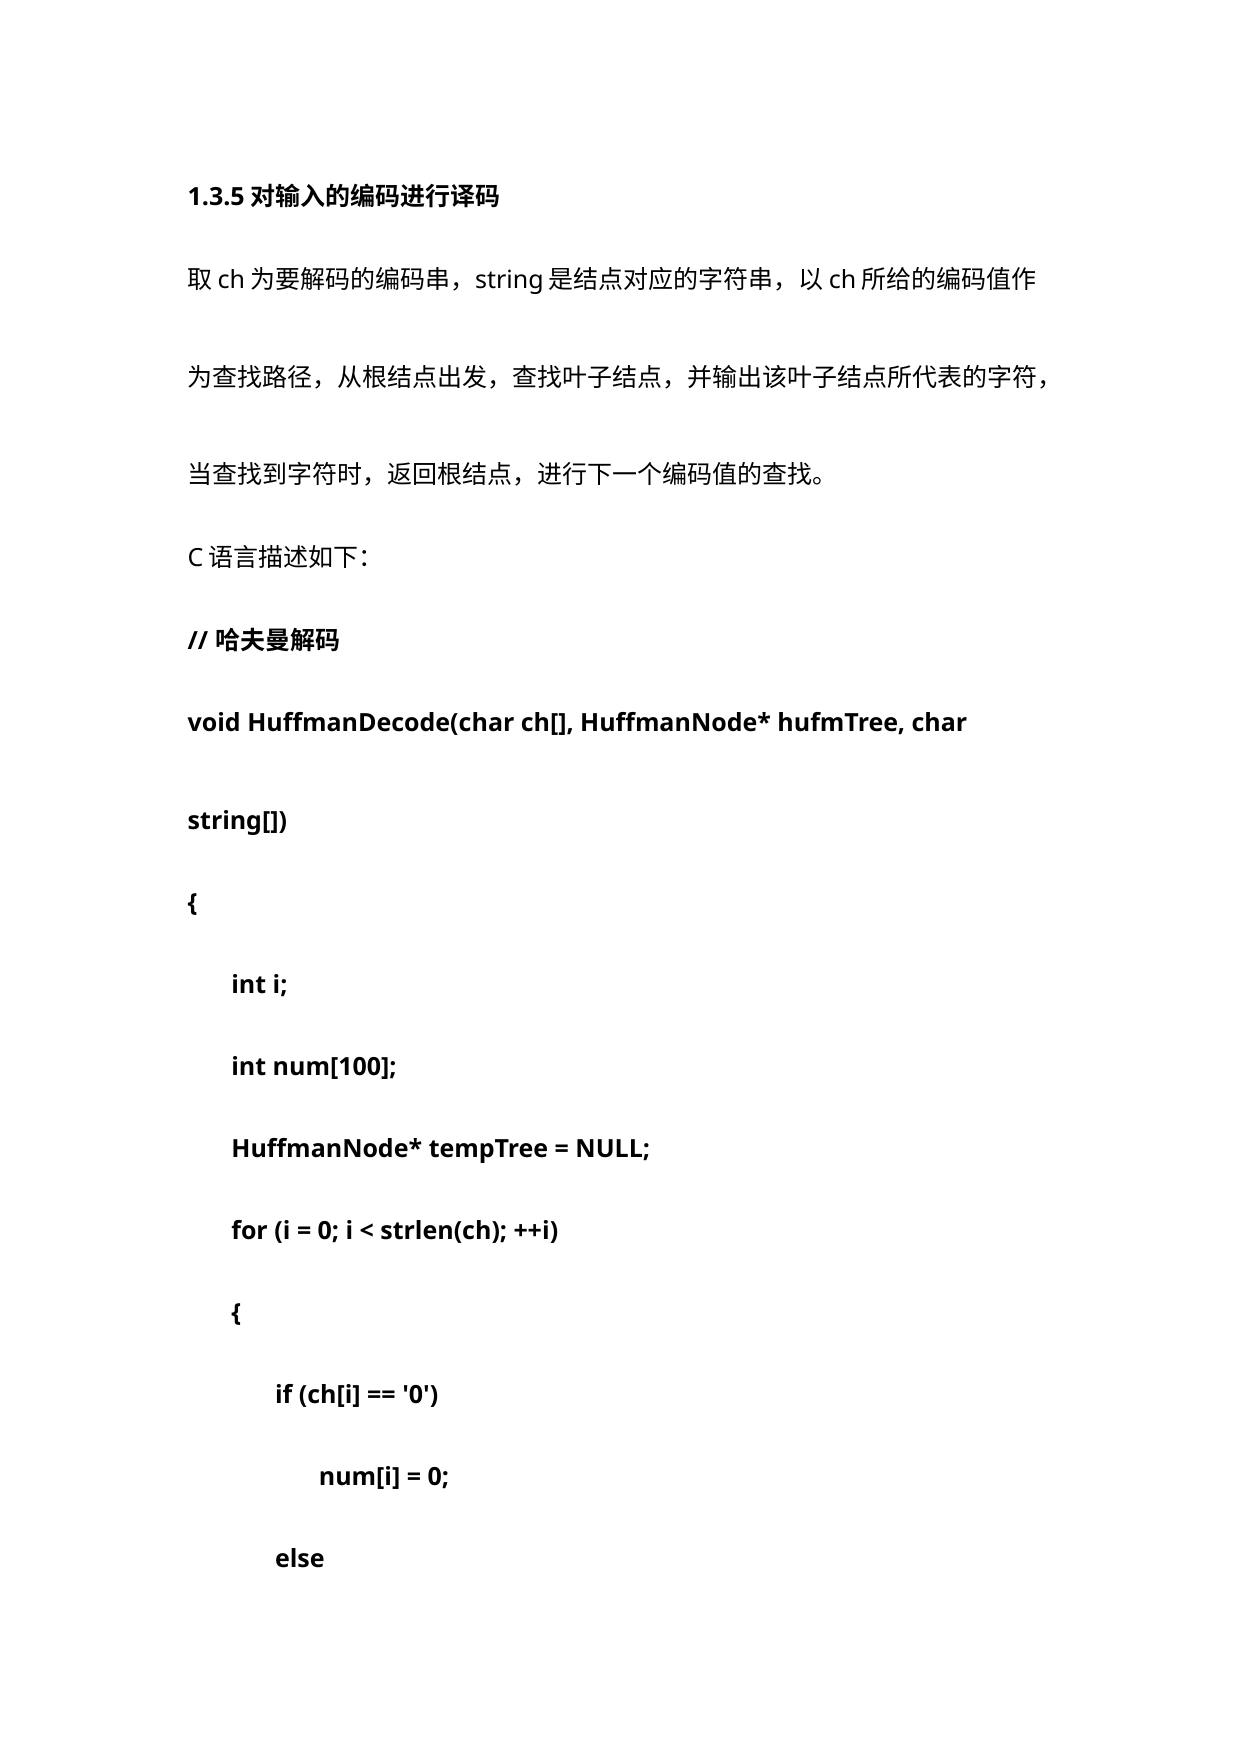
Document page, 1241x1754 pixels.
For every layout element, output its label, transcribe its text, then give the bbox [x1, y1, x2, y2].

text 取ch为要解码的编码串，string是结点对应的字符串，以ch所给的编码值作为查找路径，从根结点出发，查找叶子结点，并输出该叶子结点所代表的字符，当查找到字符时，返回根结点，进行下一个编码值的查找。 [187, 245, 1053, 505]
text { [187, 1279, 1053, 1344]
text // 哈夫曼解码 [187, 606, 1053, 671]
text num[i] = 0; [187, 1443, 1053, 1508]
text 1.3.5对输入的编码进行译码 [187, 162, 1053, 227]
text int i; [187, 951, 1053, 1016]
text { [187, 869, 1053, 934]
text C语言描述如下： [187, 523, 1053, 588]
text void HuffmanDecode(char ch[], HuffmanNode* hufmTree, char string[]) [187, 689, 1053, 852]
text HuffmanNode* tempTree = NULL; [187, 1115, 1053, 1180]
text for (i = 0; i < strlen(ch); ++i) [187, 1197, 1053, 1262]
text int num[100]; [187, 1033, 1053, 1098]
text else [187, 1525, 1053, 1590]
text if (ch[i] == '0') [187, 1361, 1053, 1426]
